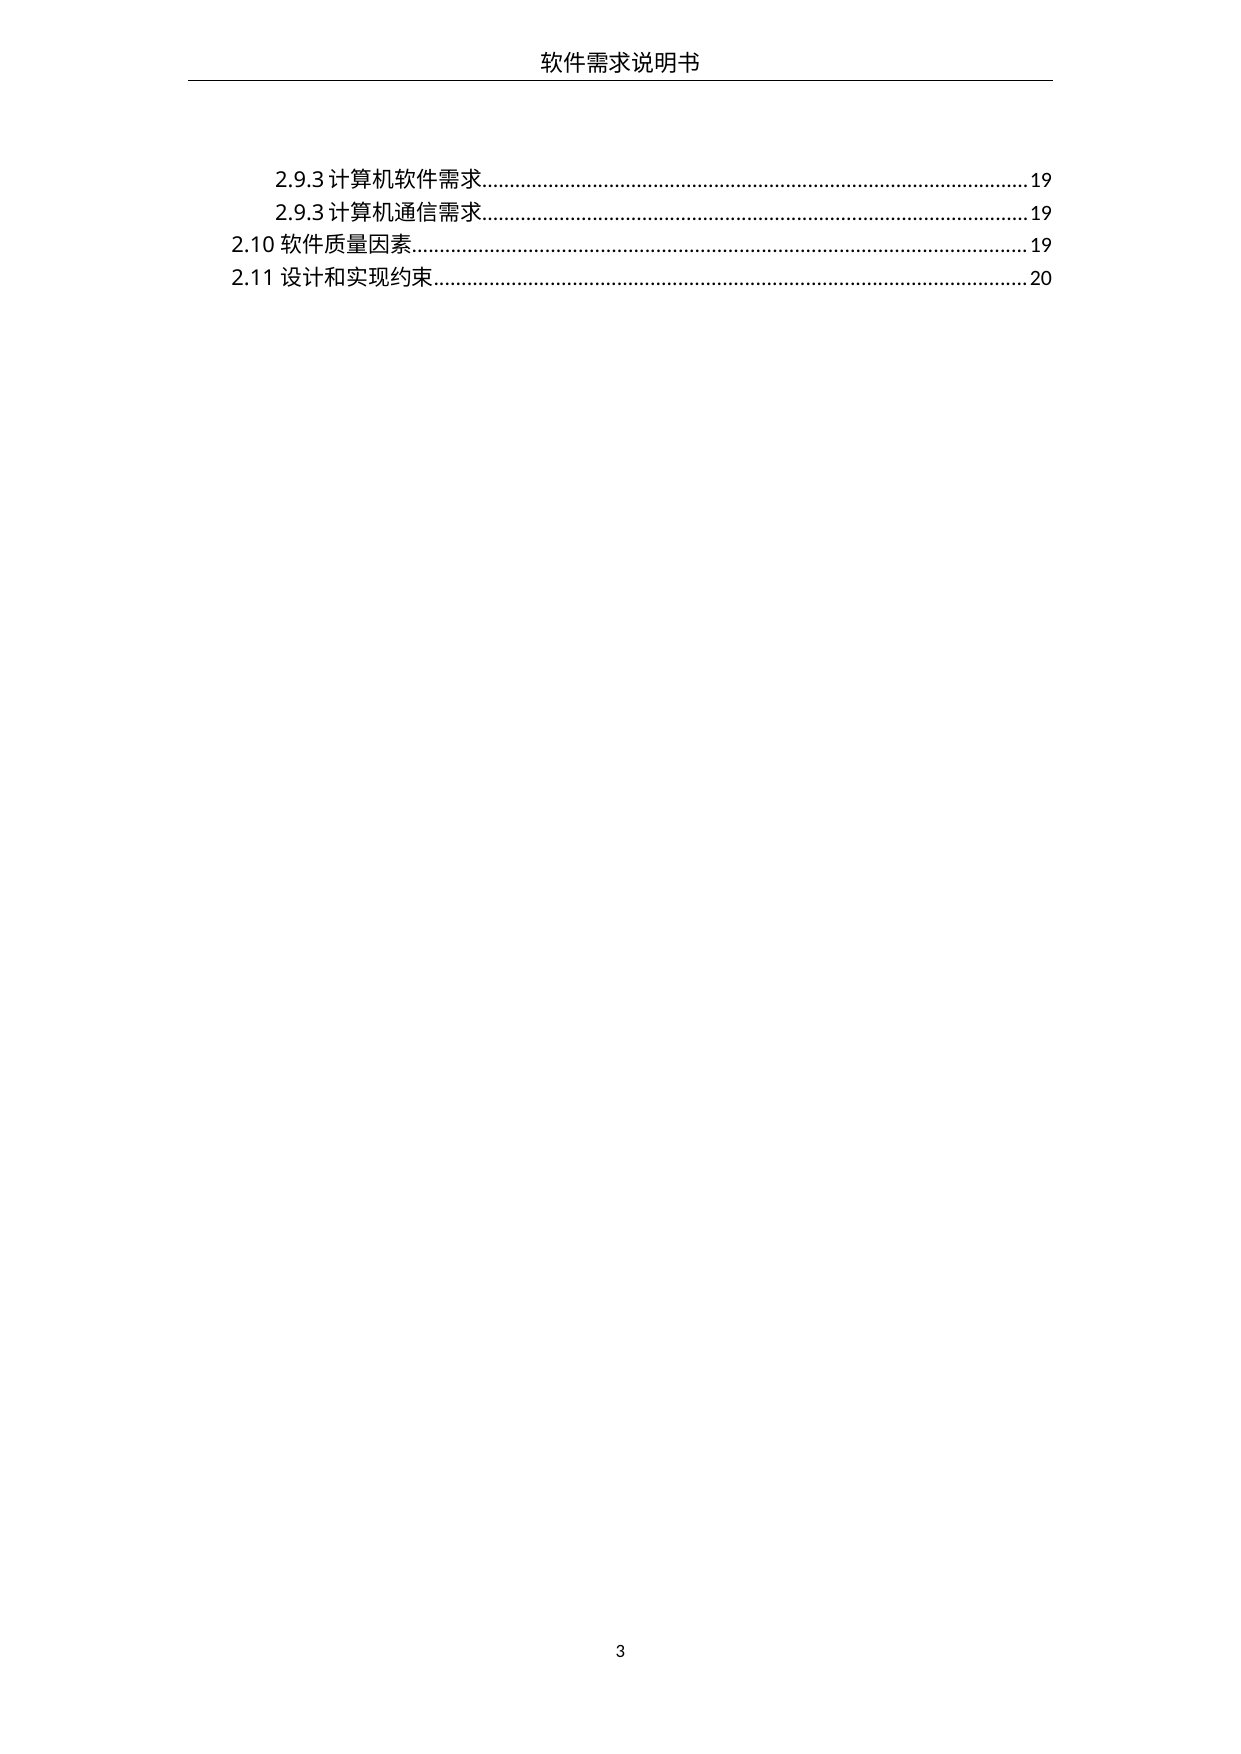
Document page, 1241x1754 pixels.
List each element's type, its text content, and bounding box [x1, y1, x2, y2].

text 2.10 软件质量因素 19 [231, 227, 1053, 259]
text 2.9.3计算机通信需求 19 [275, 194, 1053, 227]
text 2.9.3计算机软件需求 19 [275, 162, 1053, 194]
text 2.11 设计和实现约束 20 [231, 259, 1053, 292]
